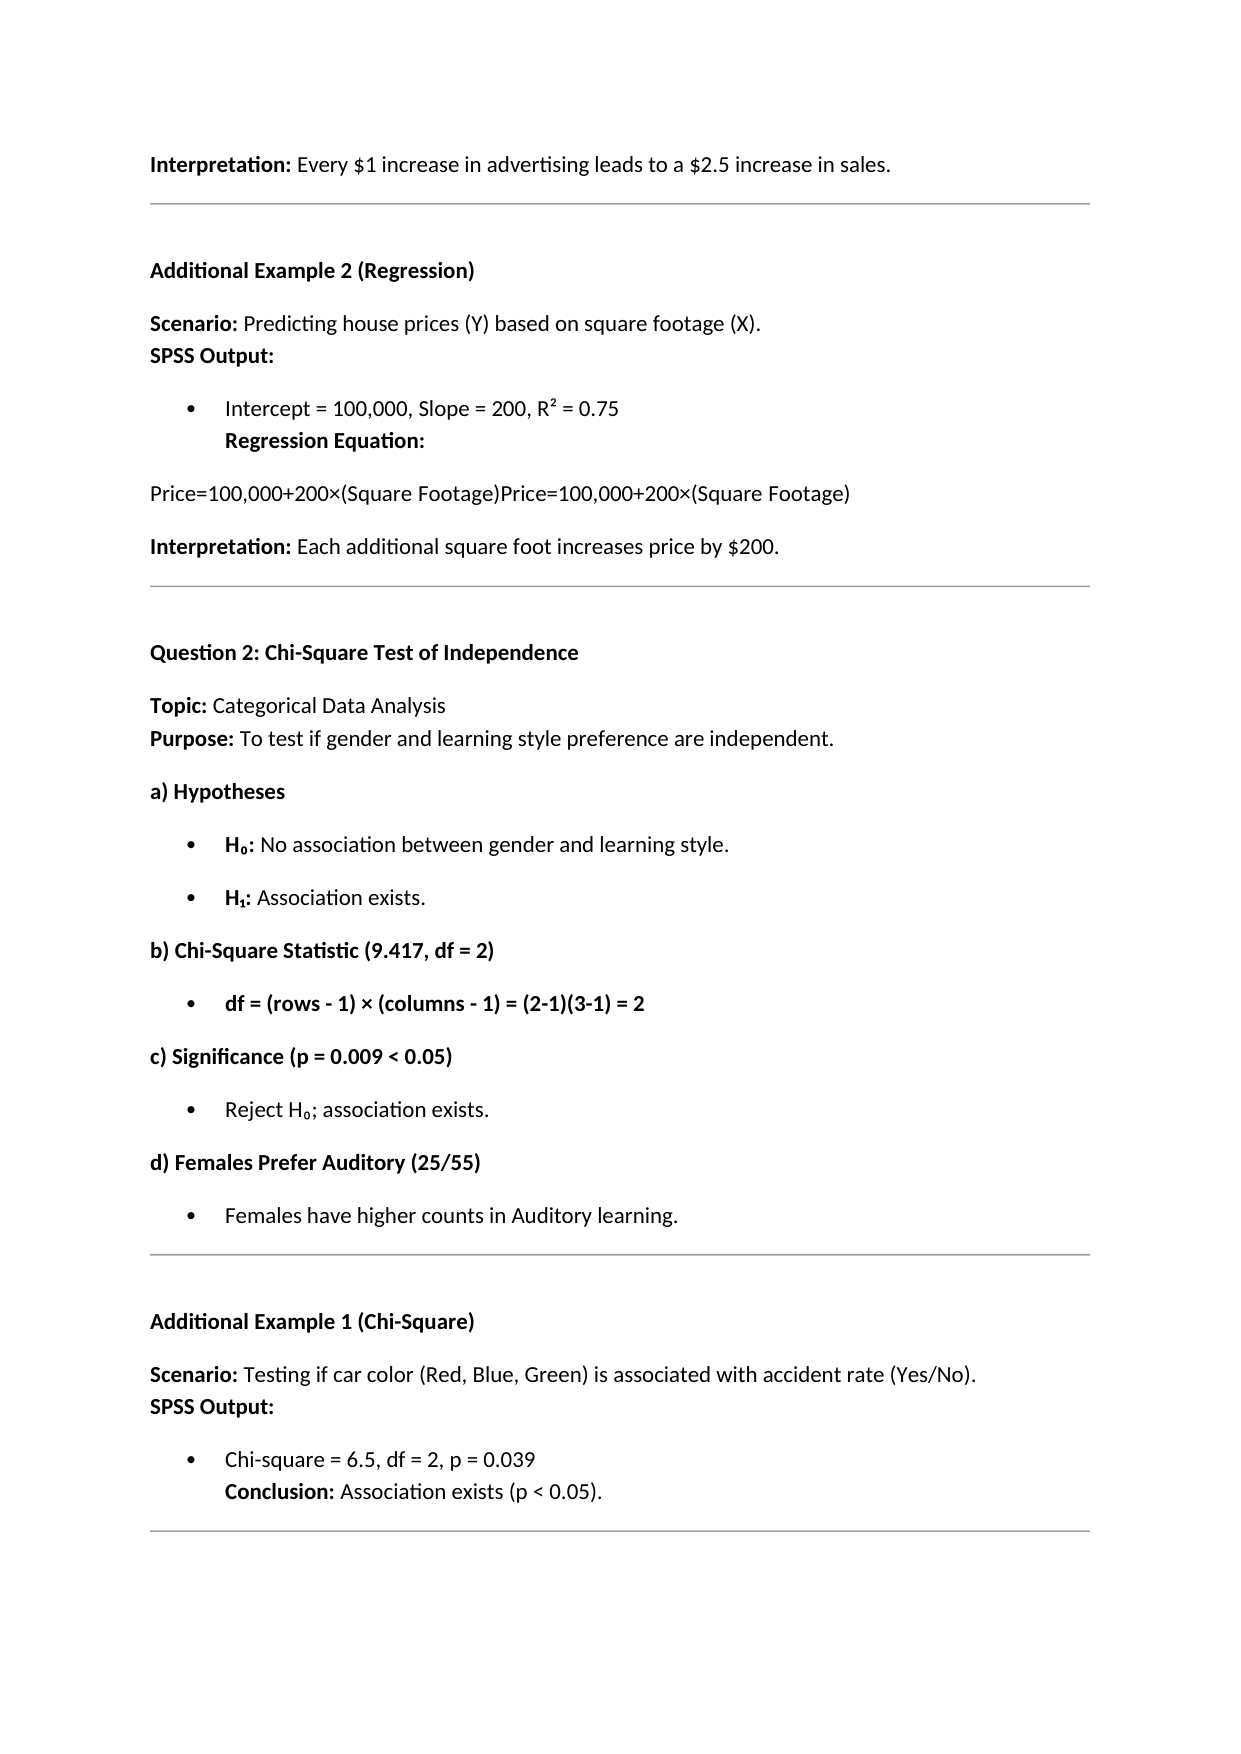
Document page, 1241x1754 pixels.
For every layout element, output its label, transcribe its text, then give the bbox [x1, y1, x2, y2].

text Interpretation: Each additional square foot increases price by $200. [150, 532, 1090, 561]
list H₁: Association exists. [187, 883, 1090, 911]
text Scenario: Predicting house prices (Y) based on square footage (X). SPSS Output: [150, 309, 1090, 369]
text Topic: Categorical Data Analysis Purpose: To test if gender and learning style preference are independent. [150, 692, 1090, 752]
text Additional Example 2 (Regression) [150, 256, 1090, 284]
list df = (rows - 1) × (columns - 1) = (2-1)(3-1) = 2 [187, 989, 1090, 1017]
list H₀: No association between gender and learning style. [187, 830, 1090, 858]
text Question 2: Chi-Square Test of Independence [150, 638, 1090, 667]
list Reject H₀; association exists. [187, 1095, 1090, 1123]
list Intercept = 100,000, Slope = 200, R² = 0.75 Regression Equation: [187, 394, 1090, 454]
text Scenario: Testing if car color (Red, Blue, Green) is associated with accident rate (Yes/No). SPSS Output: [150, 1360, 1090, 1420]
text c) Significance (p = 0.009 < 0.05) [150, 1042, 1090, 1070]
text Additional Example 1 (Chi-Square) [150, 1307, 1090, 1335]
list Females have higher counts in Auditory learning. [187, 1201, 1090, 1229]
text Price=100,000+200×(Square Footage)Price=100,000+200×(Square Footage) [150, 479, 1090, 507]
text d) Females Prefer Auditory (25/55) [150, 1148, 1090, 1176]
list Chi-square = 6.5, df = 2, p = 0.039 Conclusion: Association exists (p < 0.05). [187, 1445, 1090, 1505]
text a) Hypotheses [150, 777, 1090, 805]
text Interpretation: Every $1 increase in advertising leads to a $2.5 increase in sales. [150, 150, 1090, 178]
text b) Chi-Square Statistic (9.417, df = 2) [150, 936, 1090, 964]
